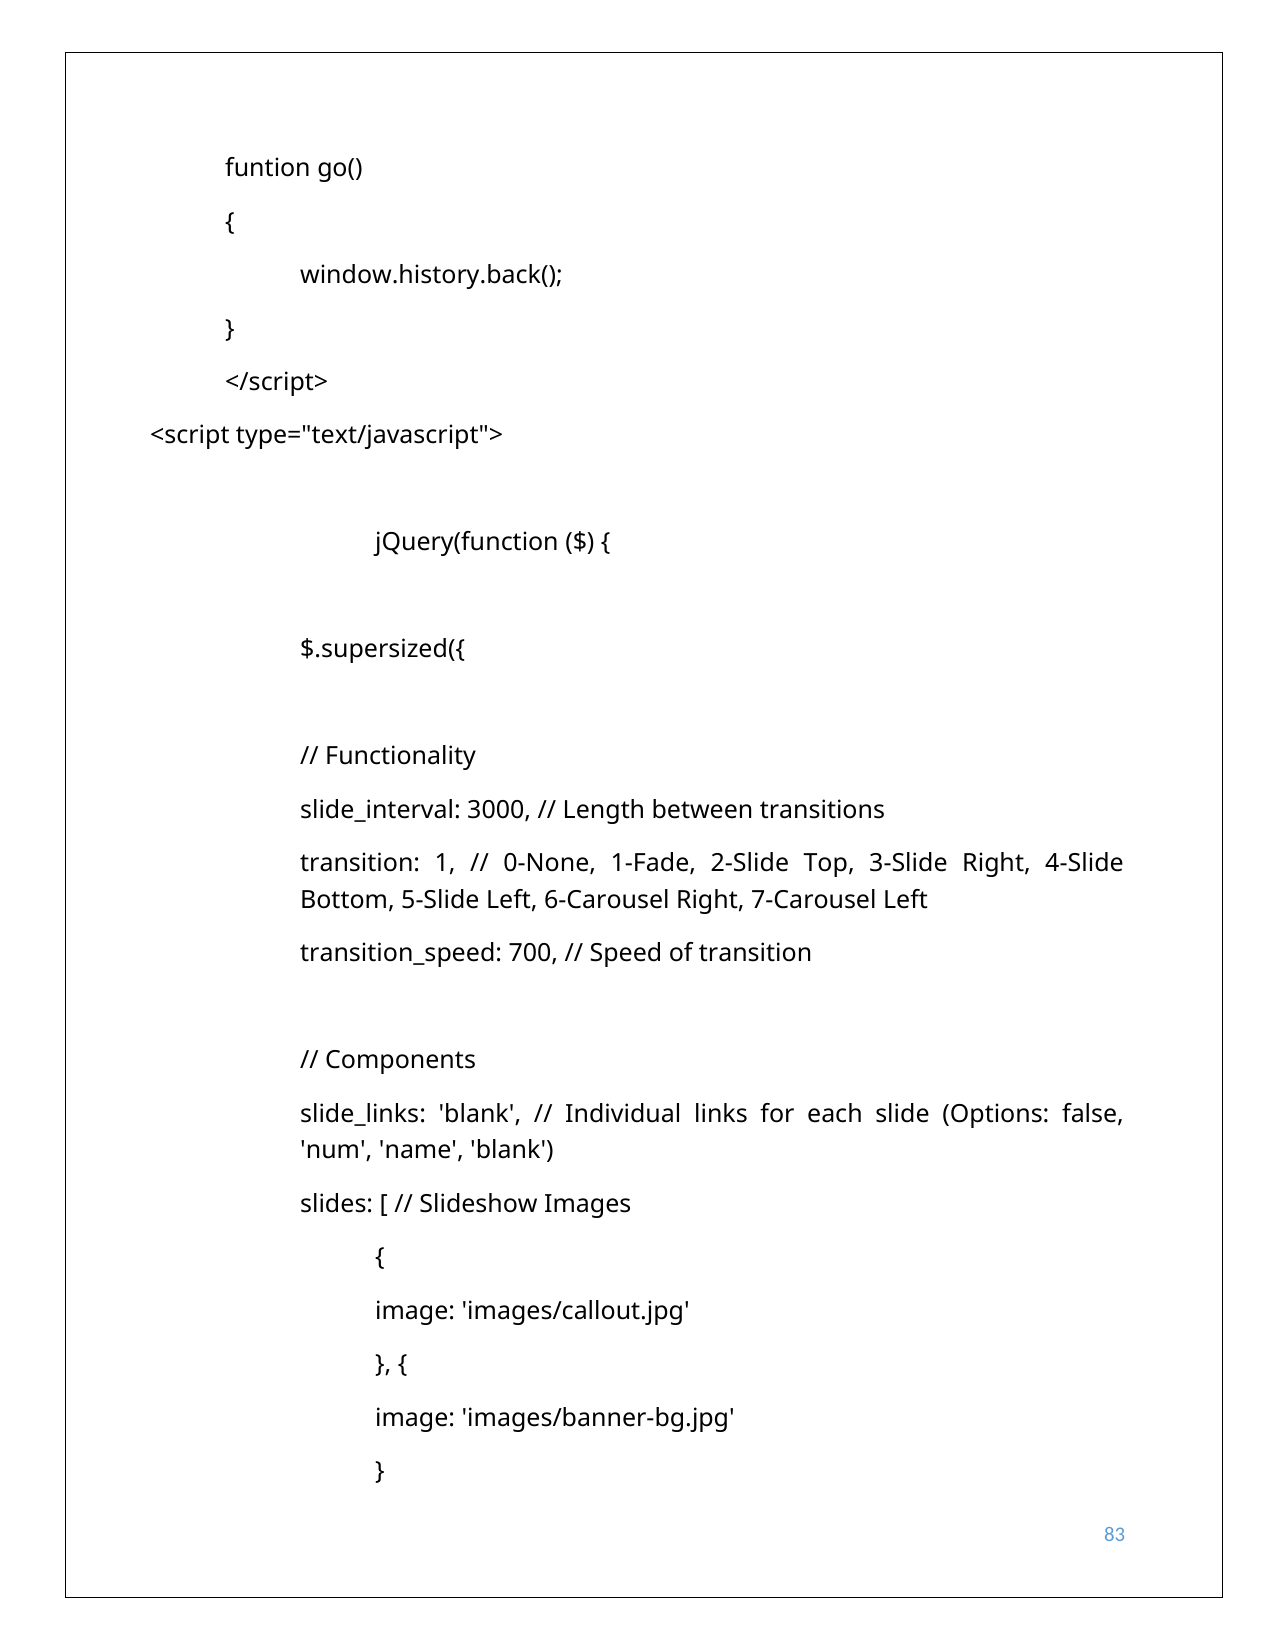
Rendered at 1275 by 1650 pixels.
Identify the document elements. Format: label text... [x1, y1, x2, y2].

text </script> [225, 364, 1125, 398]
text <script type="text/javascript"> [150, 417, 1125, 451]
text // Functionality [300, 738, 1125, 772]
text slide_links: 'blank', // Individual links for each slide (Options: false, 'num', 'name', 'blank') [300, 1095, 1125, 1166]
text jQuery(function ($) { [375, 524, 1125, 558]
text { [375, 1239, 1125, 1273]
text transition: 1, // 0-None, 1-Fade, 2-Slide Top, 3-Slide Right, 4-Slide Bottom, 5-Slide Left, 6-Carousel Right, 7-Carousel Left [300, 845, 1125, 916]
text image: 'images/banner-bg.jpg' [375, 1399, 1125, 1433]
text slides: [ // Slideshow Images [300, 1185, 1125, 1219]
text funtion go() [225, 150, 1125, 184]
text }, { [375, 1346, 1125, 1380]
text $.supersized({ [300, 631, 1125, 665]
text slide_interval: 3000, // Length between transitions [300, 791, 1125, 825]
text // Components [300, 1042, 1125, 1076]
text image: 'images/callout.jpg' [375, 1292, 1125, 1326]
text transition_speed: 700, // Speed of transition [300, 935, 1125, 969]
text } [225, 310, 1125, 344]
text } [375, 1453, 1125, 1487]
text { [225, 203, 1125, 237]
text window.history.back(); [300, 257, 1125, 291]
